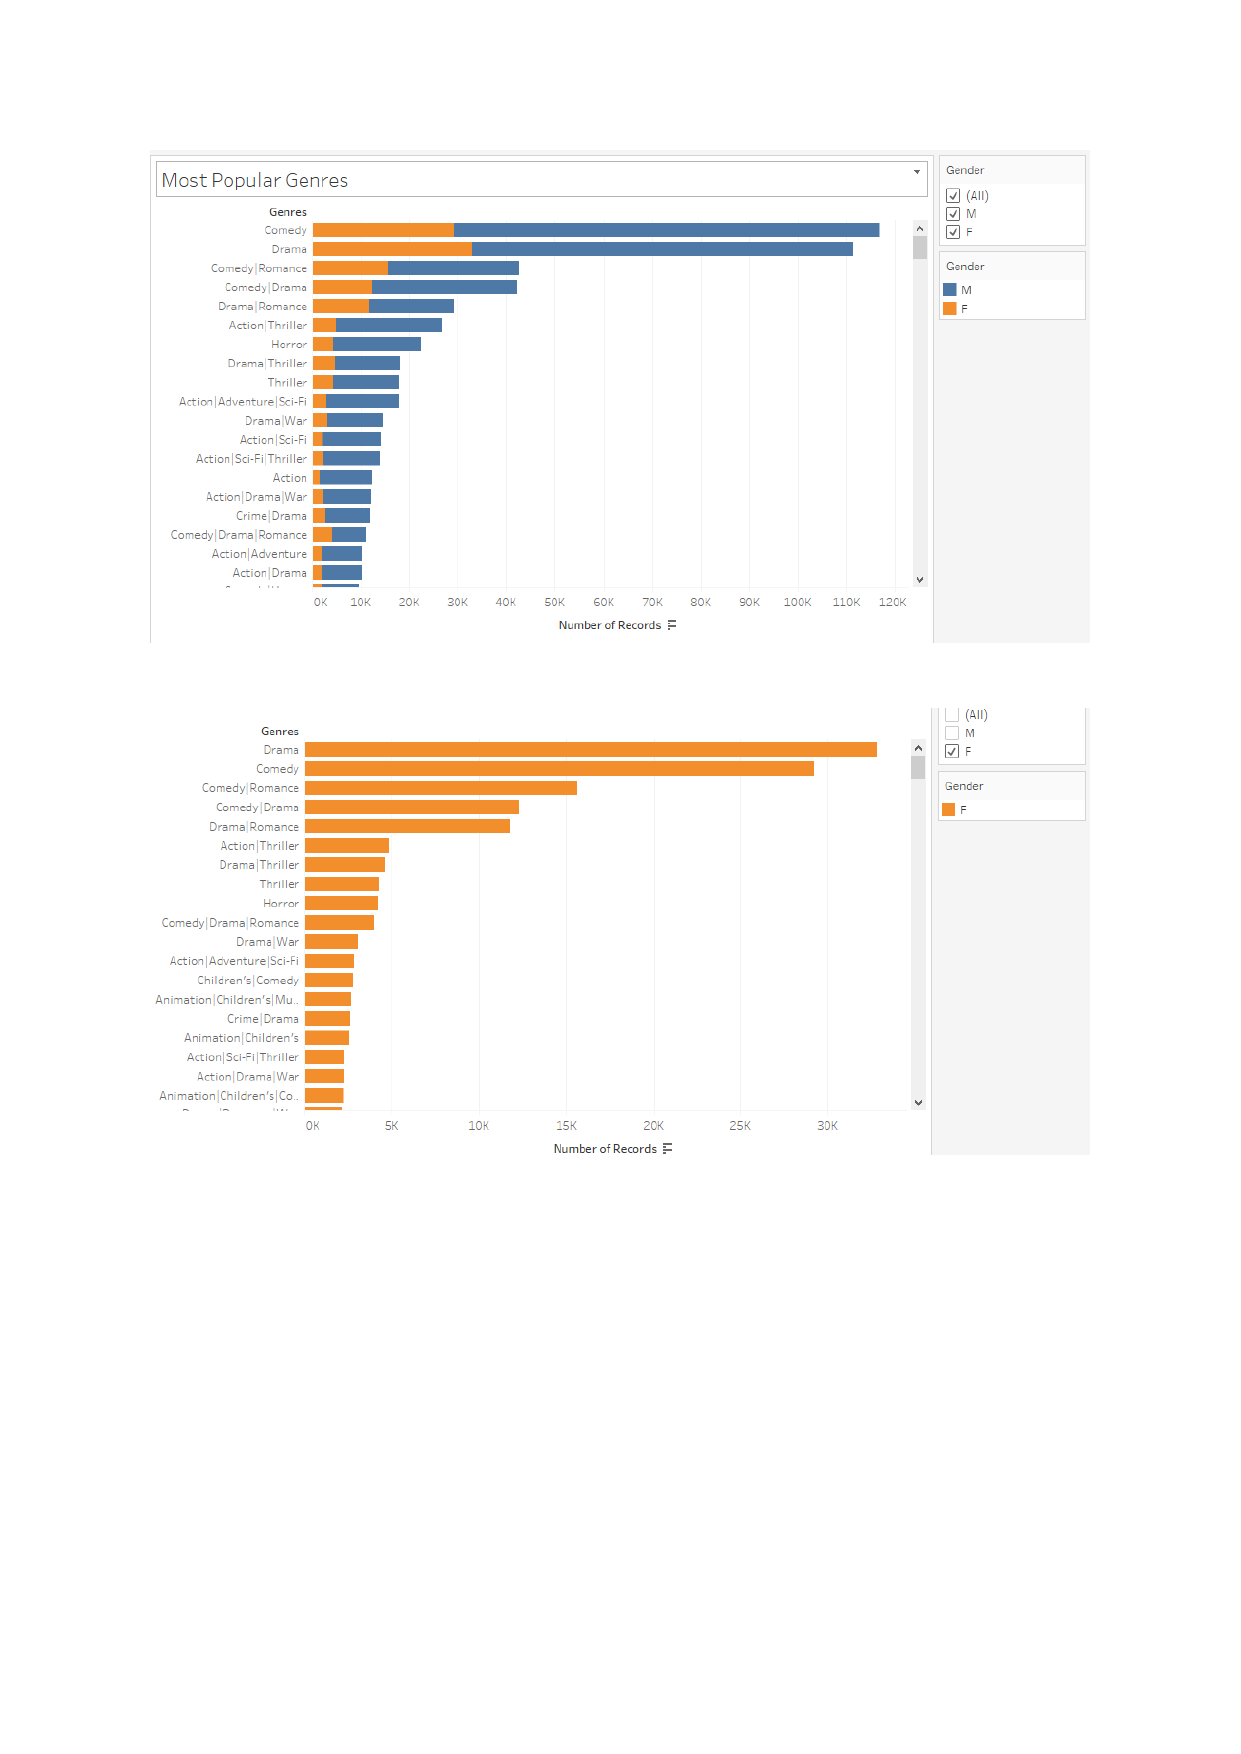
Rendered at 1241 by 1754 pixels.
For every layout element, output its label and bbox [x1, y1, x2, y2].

picture [150, 150, 1091, 643]
picture [150, 708, 1091, 1155]
